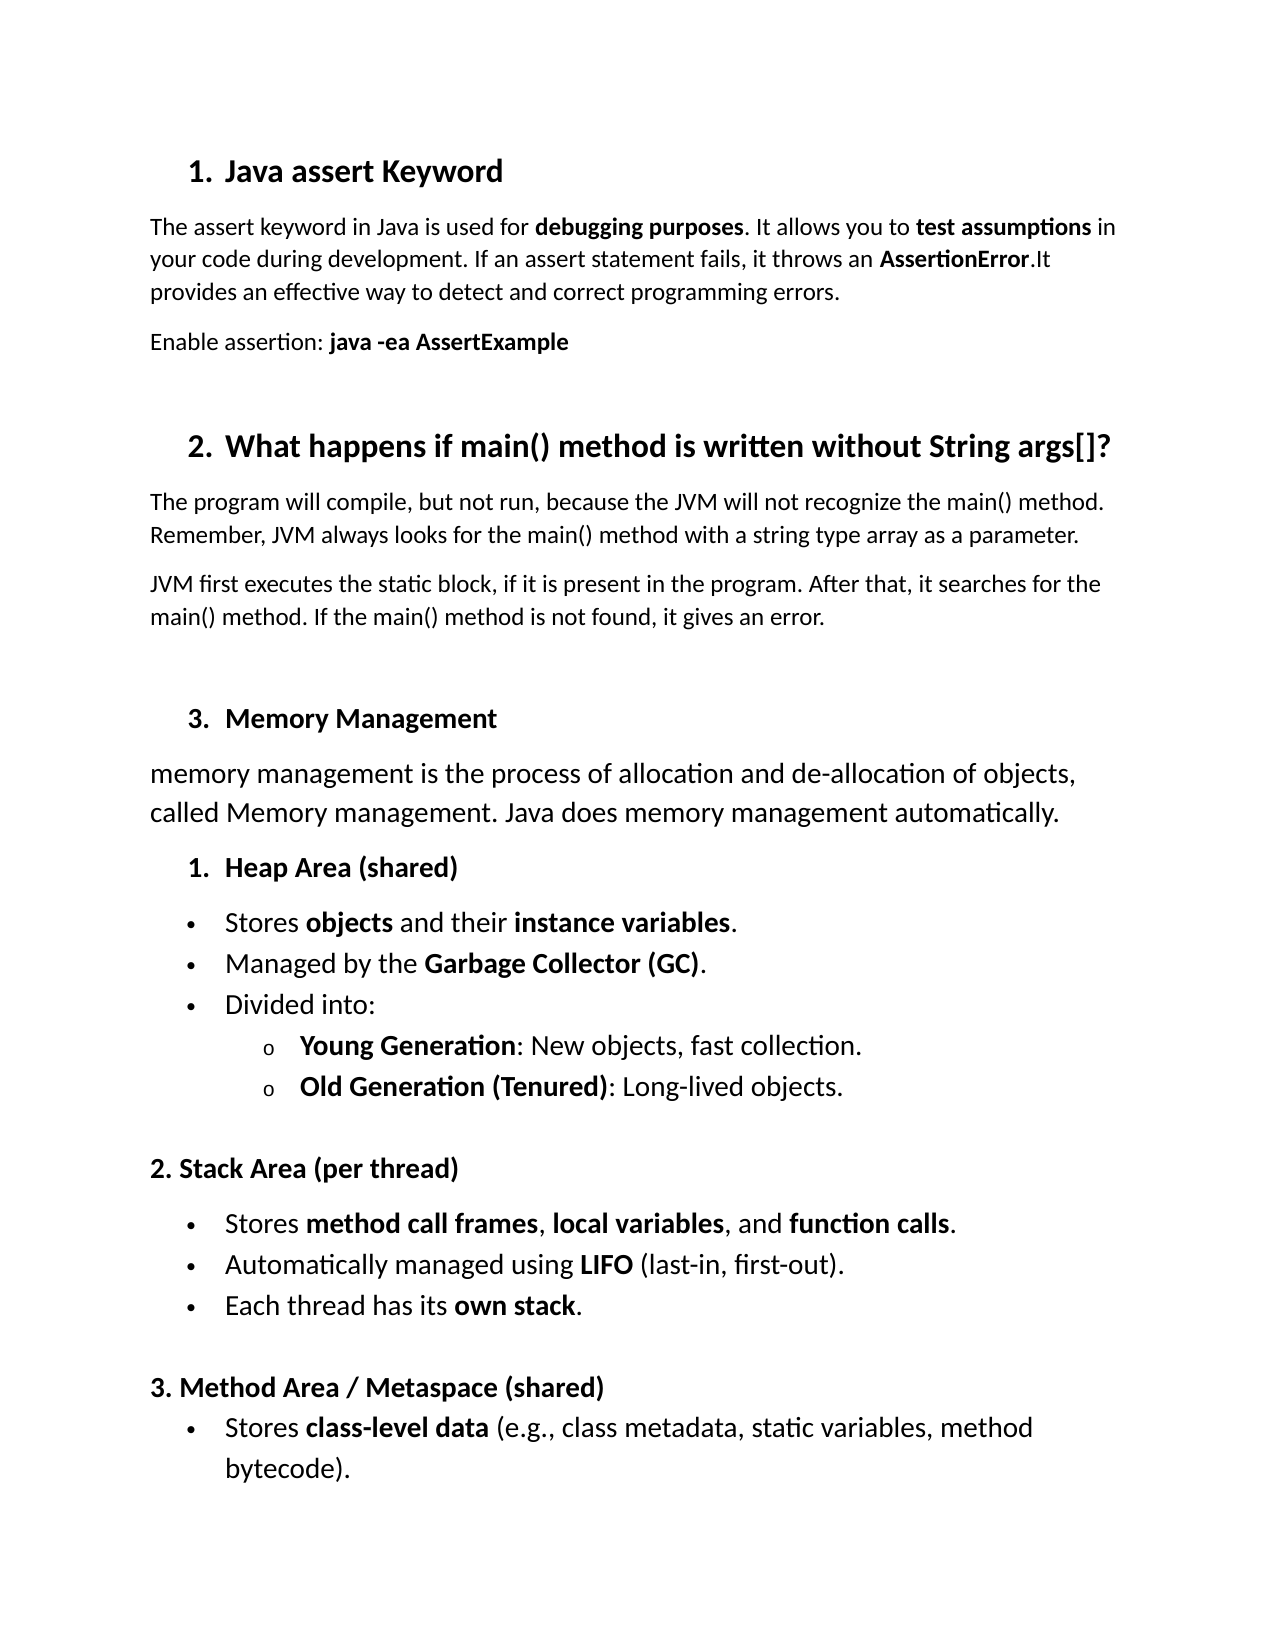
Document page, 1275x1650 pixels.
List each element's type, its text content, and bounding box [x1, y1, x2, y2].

list Stores objects and their instance variables. [187, 904, 1125, 940]
text JVM first executes the static block, if it is present in the program. After that, it searches for the main() method. If the main() method is not found, it gives an error. [150, 568, 1125, 632]
list Java assert Keyword [187, 150, 1125, 191]
text The program will compile, but not run, because the JVM will not recognize the main() method. Remember, JVM always looks for the main() method with a string type array as a parameter. [150, 486, 1125, 549]
text 3. Method Area / Metaspace (shared) [150, 1369, 1125, 1404]
list What happens if main() method is written without String args[]? [187, 425, 1125, 466]
list Young Generation: New objects, fast collection. [262, 1027, 1125, 1063]
list Each thread has its own stack. [187, 1287, 1125, 1322]
list Memory Management [187, 700, 1125, 736]
text Enable assertion: java -ea AssertExample [150, 326, 1125, 357]
list Stores method call frames, local variables, and function calls. [187, 1205, 1125, 1241]
list Automatically managed using LIFO (last-in, first-out). [187, 1246, 1125, 1281]
list Divided into: [187, 986, 1125, 1022]
list Managed by the Garbage Collector (GC). [187, 945, 1125, 981]
list Stores class-level data (e.g., class metadata, static variables, method bytecode). [187, 1409, 1125, 1486]
list Heap Area (shared) [187, 849, 1125, 885]
list Old Generation (Tenured): Long-lived objects. [262, 1068, 1125, 1103]
text 2. Stack Area (per thread) [150, 1150, 1125, 1185]
text memory management is the process of allocation and de-allocation of objects, called Memory management. Java does memory management automatically. [150, 756, 1125, 829]
text The assert keyword in Java is used for debugging purposes. It allows you to test assumptions in your code during development. If an assert statement fails, it throws an AssertionError.It provides an effective way to detect and correct programming errors. [150, 211, 1125, 307]
